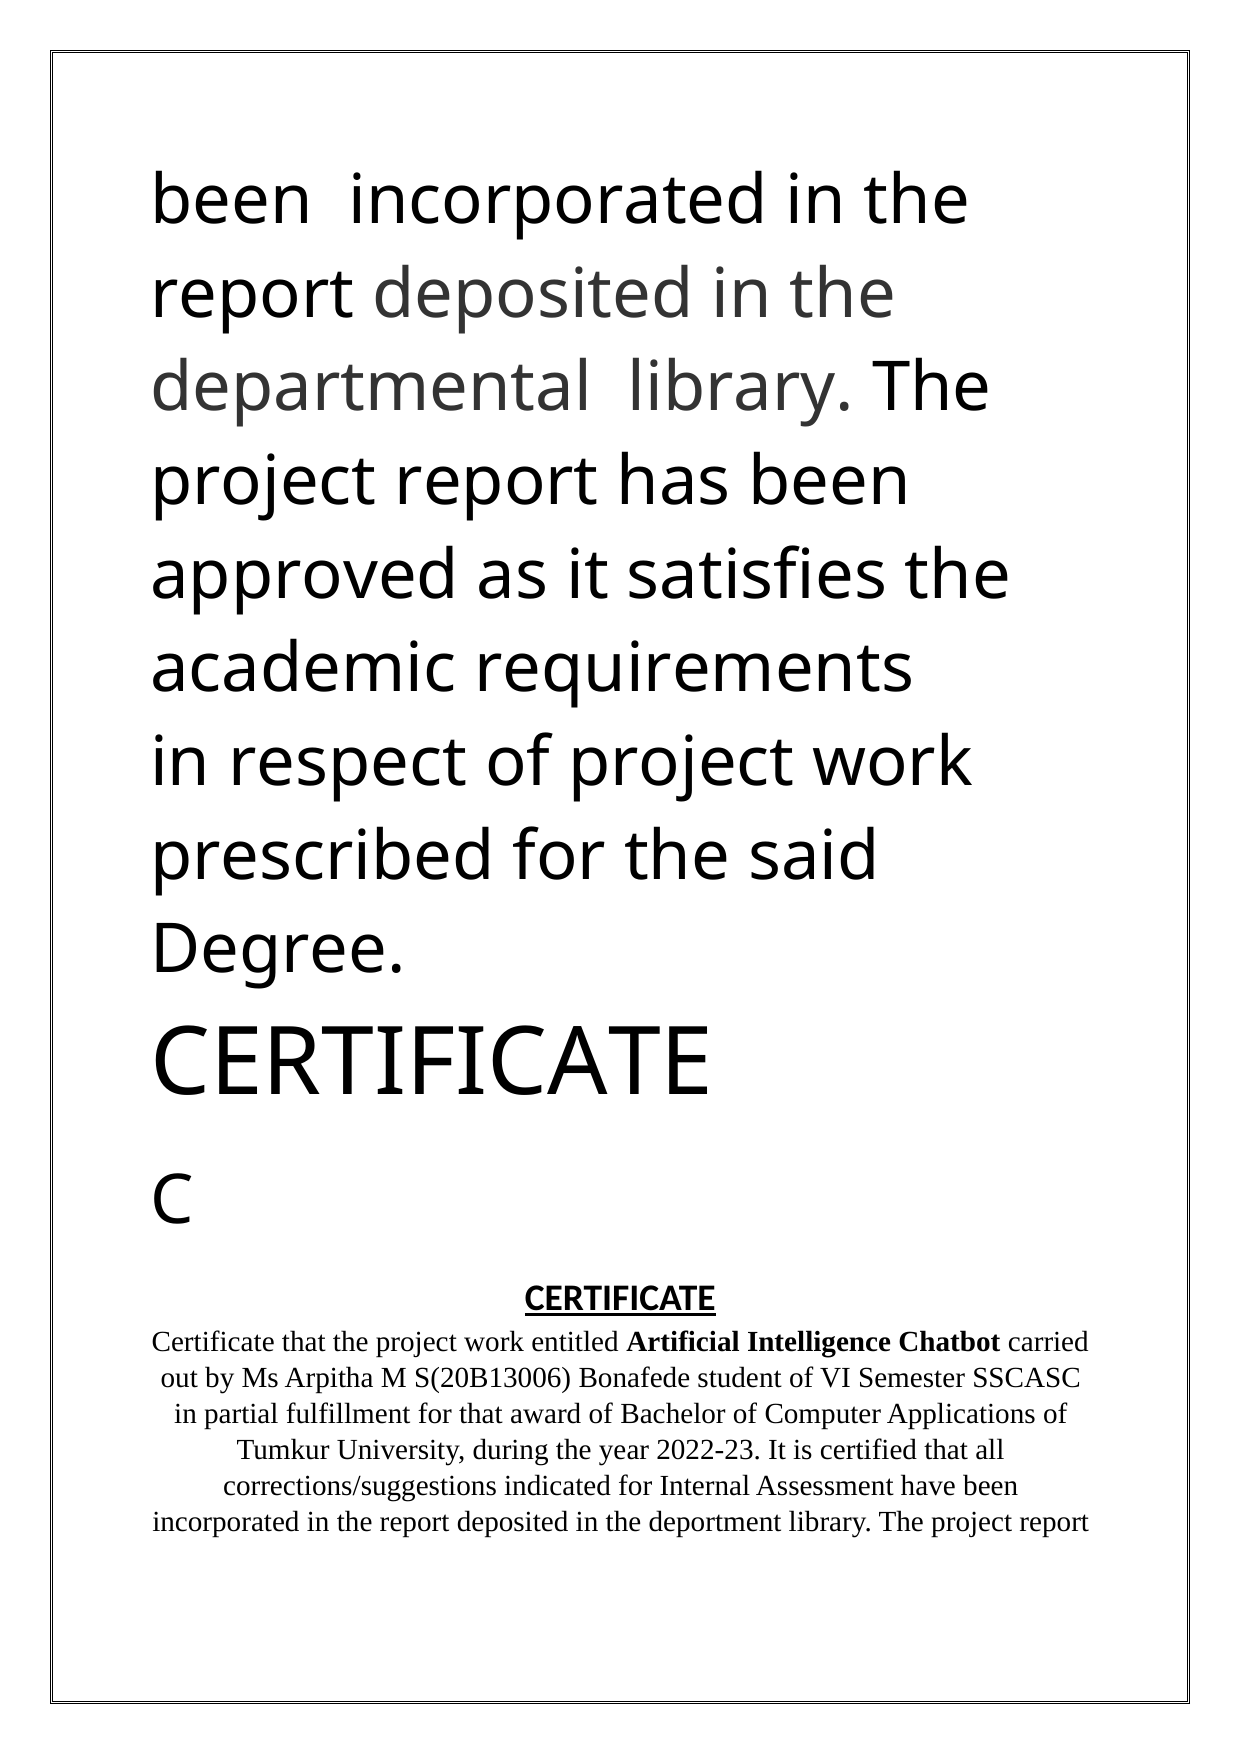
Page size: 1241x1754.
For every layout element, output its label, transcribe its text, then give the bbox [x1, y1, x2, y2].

text CERTIFICATE [150, 1274, 1090, 1320]
text C [150, 1150, 1090, 1244]
text CERTIFICATE [150, 993, 1090, 1122]
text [150, 150, 1090, 337]
text in respect of project work prescribed for the said Degree. [150, 712, 1090, 993]
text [150, 1324, 1090, 1538]
text departmental library. The project report has been approved as it satisfies the academic requirements [150, 337, 1090, 712]
